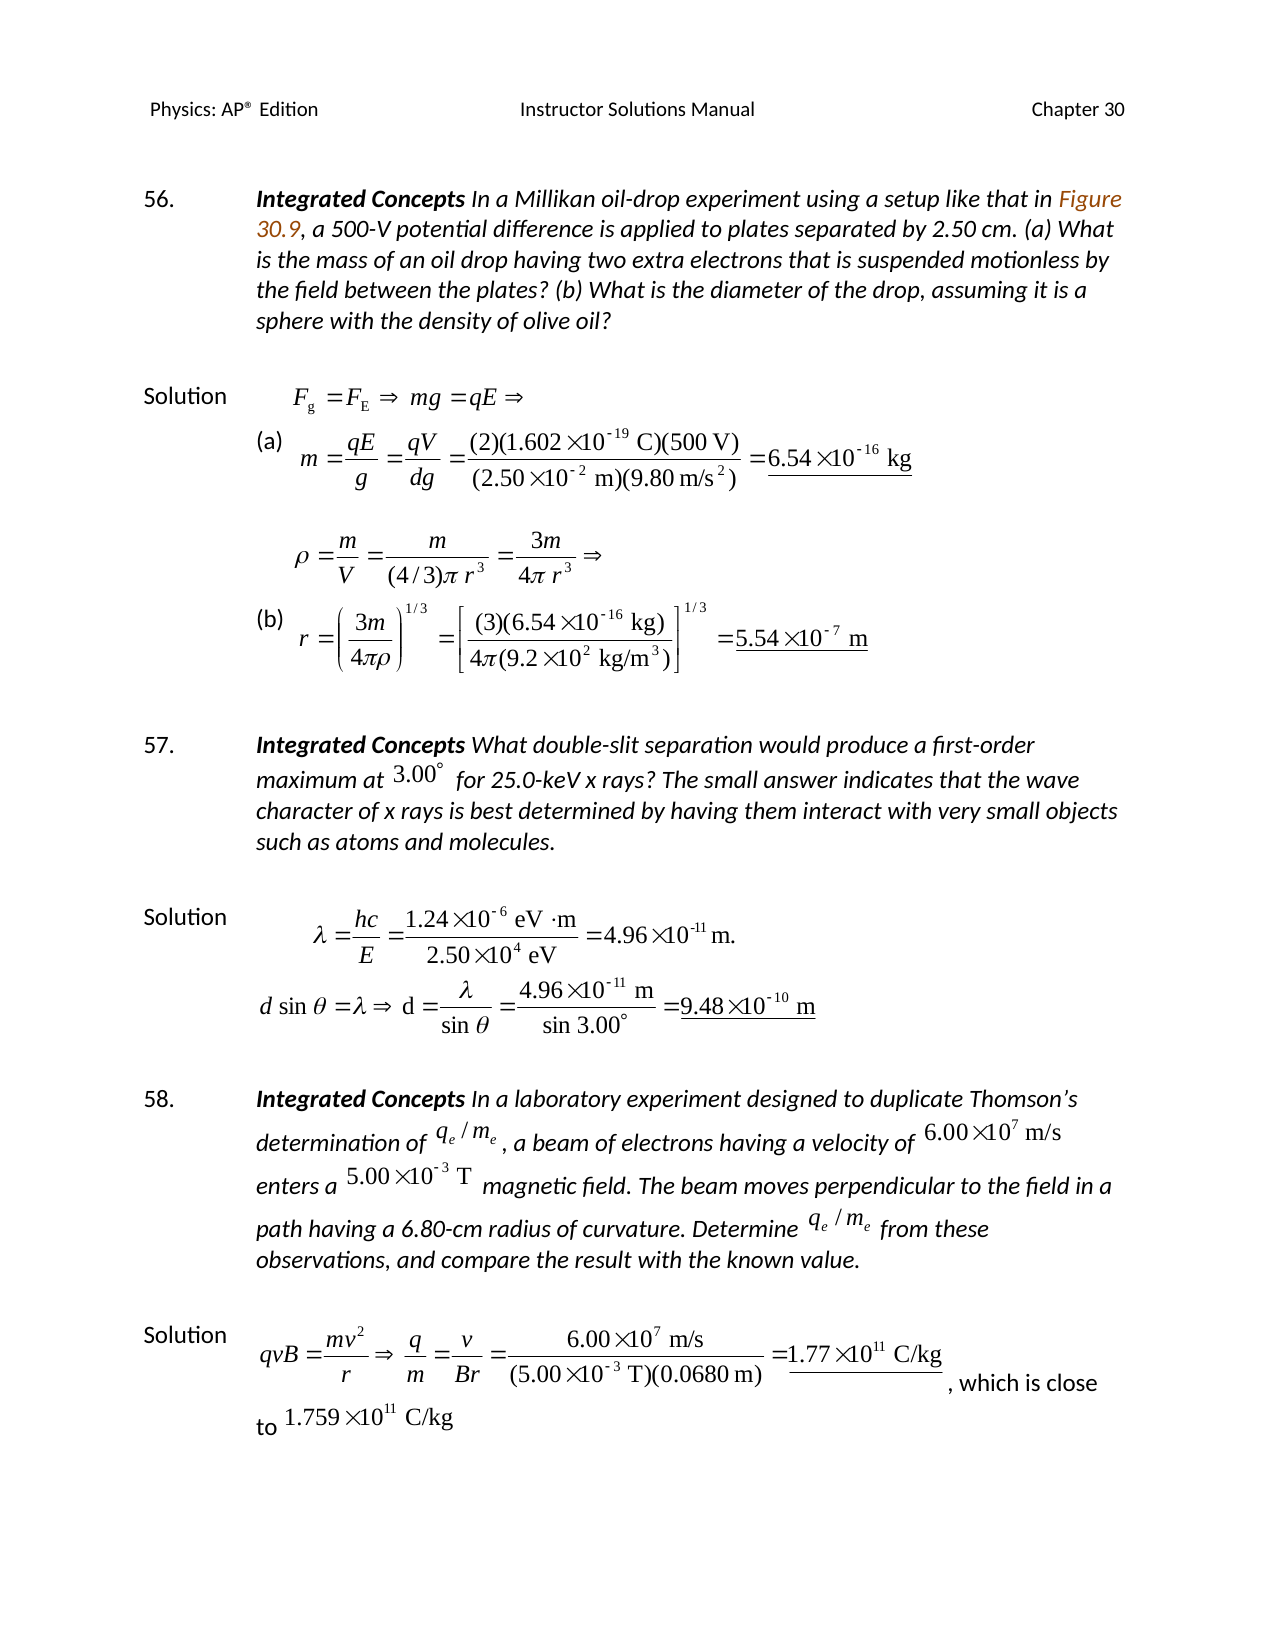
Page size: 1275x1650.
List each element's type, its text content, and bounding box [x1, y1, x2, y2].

table_cell [244, 868, 1137, 1051]
table_cell Solution [131, 1286, 244, 1453]
table_cell Integrated Concepts What double-slit separation would produce a first-order maximum at for 25.0-keV x rays? The small answer indicates that the wave character of x rays is best determined by having them interact with very small objects such as atoms and molecules. [244, 696, 1137, 868]
table_cell 56. [131, 150, 244, 347]
table_cell 58. [131, 1051, 244, 1286]
table_cell , which is close to [244, 1286, 1137, 1453]
table_cell Solution [131, 868, 244, 1051]
table_cell Integrated Concepts In a laboratory experiment designed to duplicate Thomson’s determination of , a beam of electrons having a velocity of enters a magnetic field. The beam moves perpendicular to the field in a path having a 6.80-cm radius of curvature. Determine from these observations, and compare the result with the known value. [244, 1051, 1137, 1286]
table_cell (a) (b) [244, 348, 1137, 696]
table_cell 57. [131, 696, 244, 868]
table_cell Integrated Concepts In a Millikan oil-drop experiment using a setup like that in Figure 30.9, a 500-V potential difference is applied to plates separated by 2.50 cm. (a) What is the mass of an oil drop having two extra electrons that is suspended motionless by the field between the plates? (b) What is the diameter of the drop, assuming it is a sphere with the density of olive oil? [244, 150, 1137, 347]
table_cell Solution [131, 348, 244, 696]
